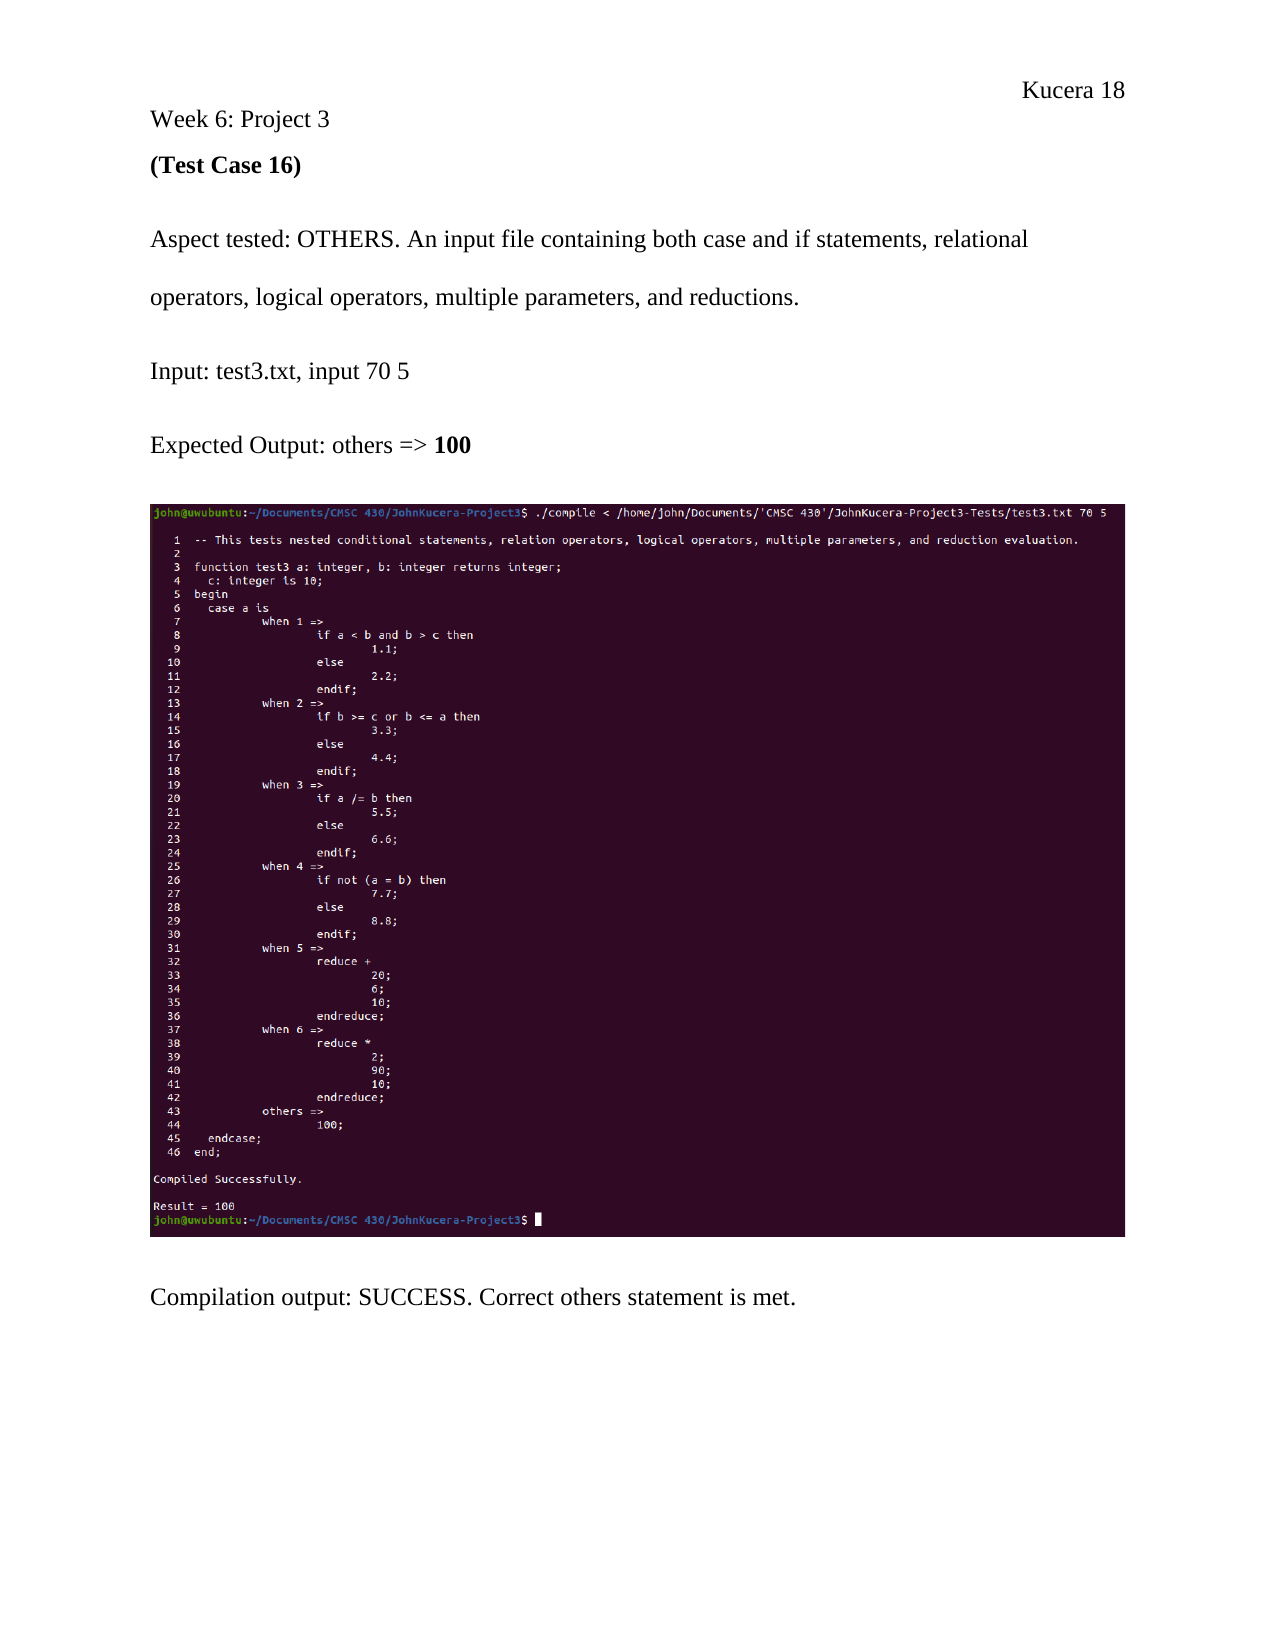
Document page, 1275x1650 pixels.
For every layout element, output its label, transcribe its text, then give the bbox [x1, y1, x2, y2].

text Input: test3.txt, input 70 5 [150, 356, 1125, 384]
text Aspect tested: OTHERS. An input file containing both case and if statements, relational operators, logical operators, multiple parameters, and reductions. [150, 224, 1125, 310]
text (Test Case 16) [150, 150, 1125, 179]
picture [150, 504, 1125, 1237]
text Expected Output: others => 100 [150, 430, 1125, 459]
text Compilation output: SUCCESS. Correct others statement is met. [150, 1282, 1125, 1311]
